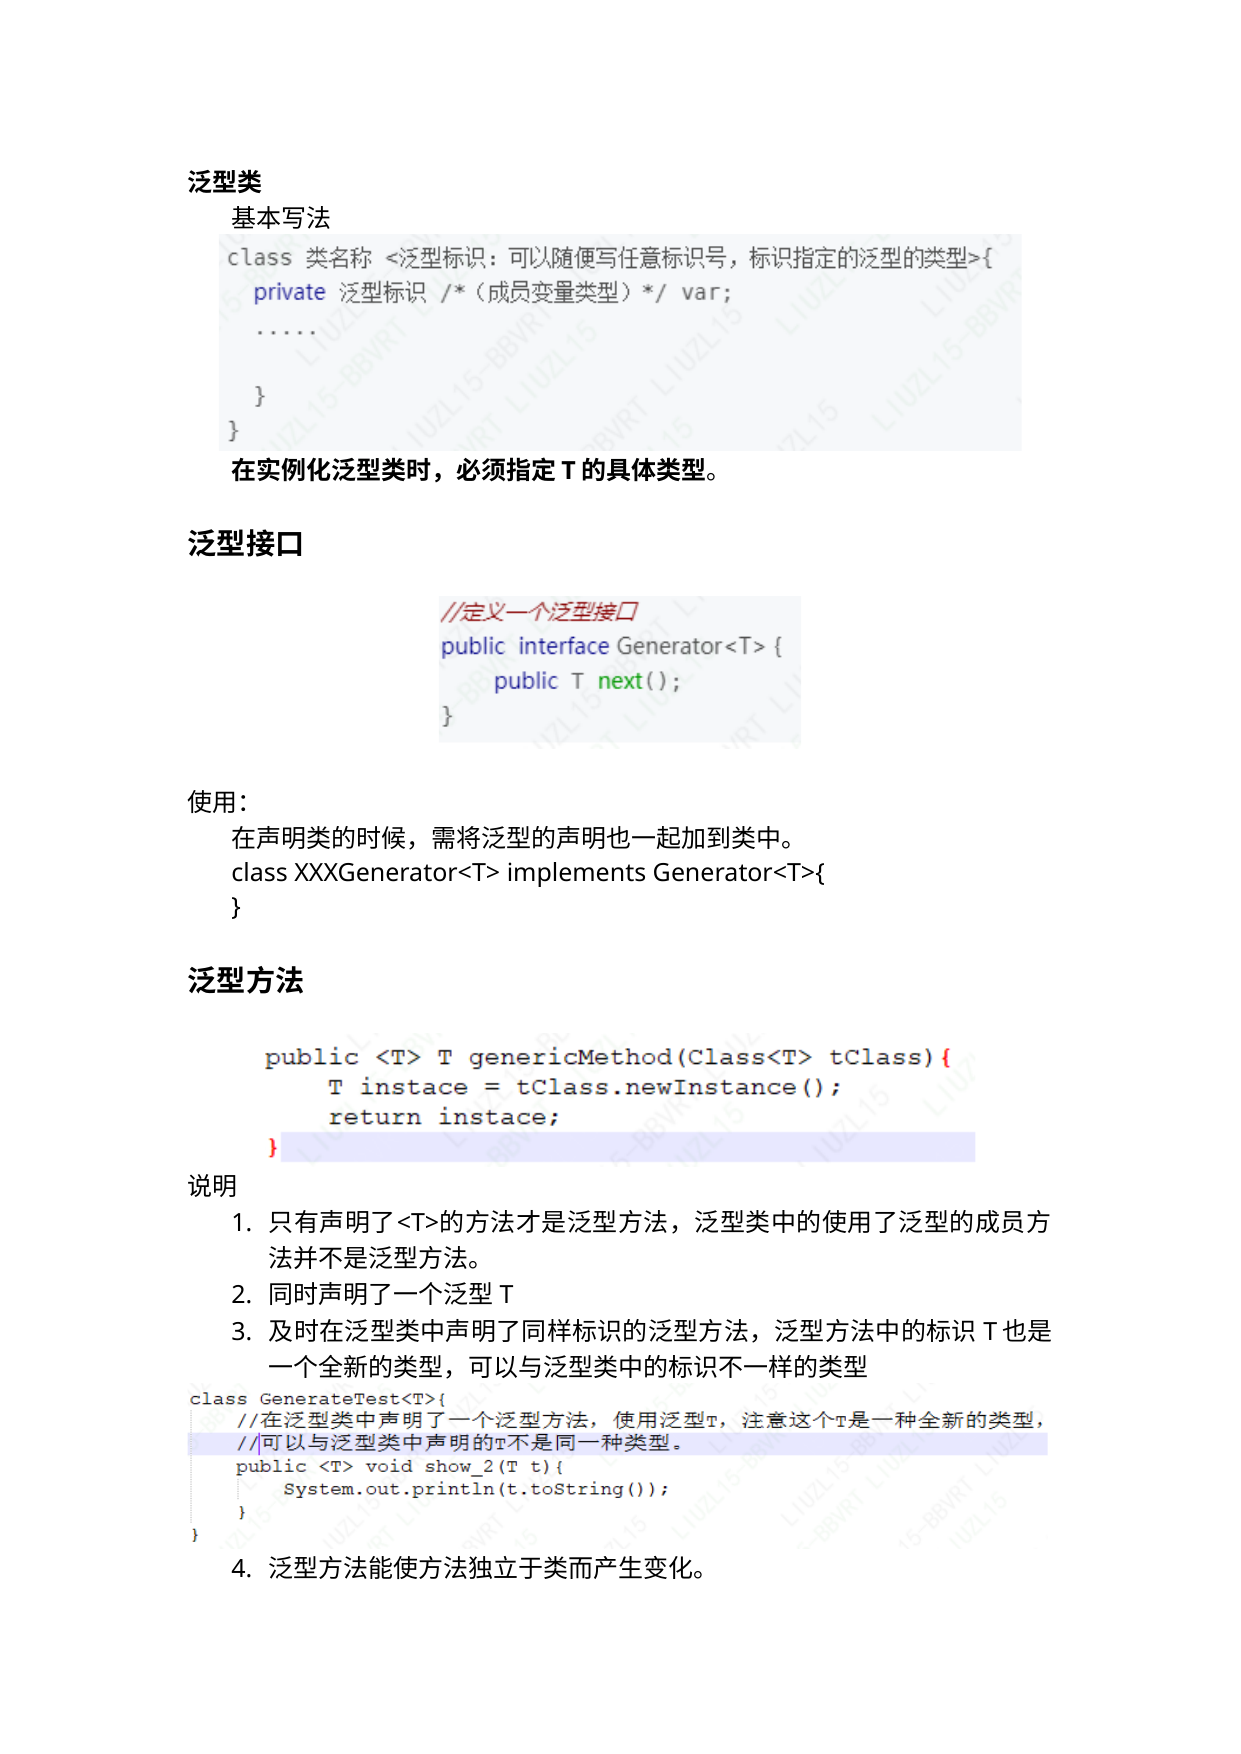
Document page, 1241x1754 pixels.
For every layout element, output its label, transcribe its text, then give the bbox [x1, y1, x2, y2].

picture [264, 1033, 976, 1167]
text 泛型方法 [187, 957, 1053, 999]
text 基本写法 [187, 198, 1053, 234]
text class XXXGenerator<T> implements Generator<T>{ [187, 855, 1053, 889]
list 同时声明了一个泛型 T [231, 1275, 1053, 1311]
text 在实例化泛型类时，必须指定T的具体类型。 [187, 450, 1053, 486]
text } [187, 889, 1053, 923]
text 在声明类的时候，需将泛型的声明也一起加到类中。 [187, 819, 1053, 855]
text 泛型类 [187, 162, 1053, 198]
list 泛型方法能使方法独立于类而产生变化。 [231, 1549, 1053, 1585]
picture [218, 234, 1022, 451]
text 使用： [187, 782, 1053, 819]
list 及时在泛型类中声明了同样标识的泛型方法，泛型方法中的标识T也是一个全新的类型，可以与泛型类中的标识不一样的类型 [231, 1311, 1053, 1384]
picture [187, 1383, 1048, 1549]
list 只有声明了<T>的方法才是泛型方法，泛型类中的使用了泛型的成员方法并不是泛型方法。 [231, 1202, 1053, 1275]
picture [438, 596, 802, 749]
text 泛型接口 [187, 520, 1053, 563]
text 说明 [187, 1166, 1053, 1202]
